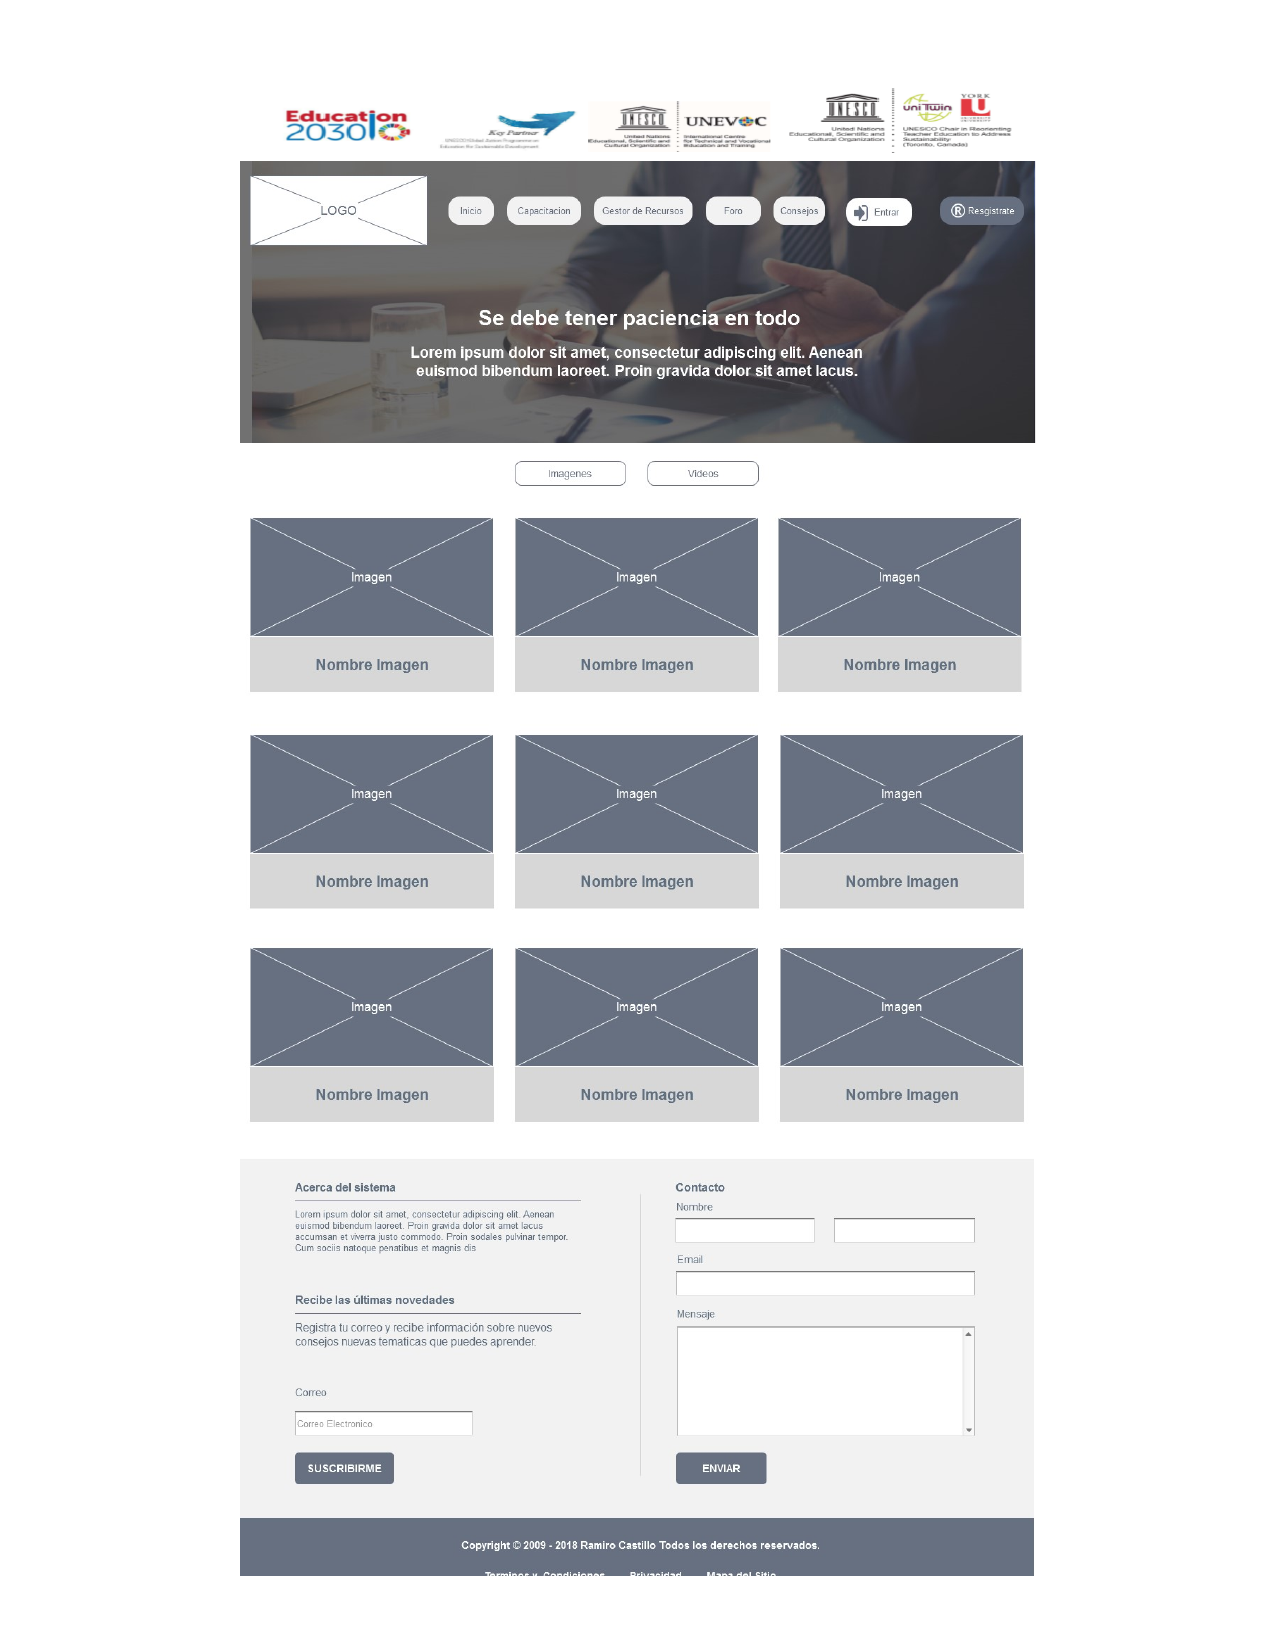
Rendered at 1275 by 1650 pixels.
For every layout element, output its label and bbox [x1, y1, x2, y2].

picture [240, 73, 1036, 1576]
